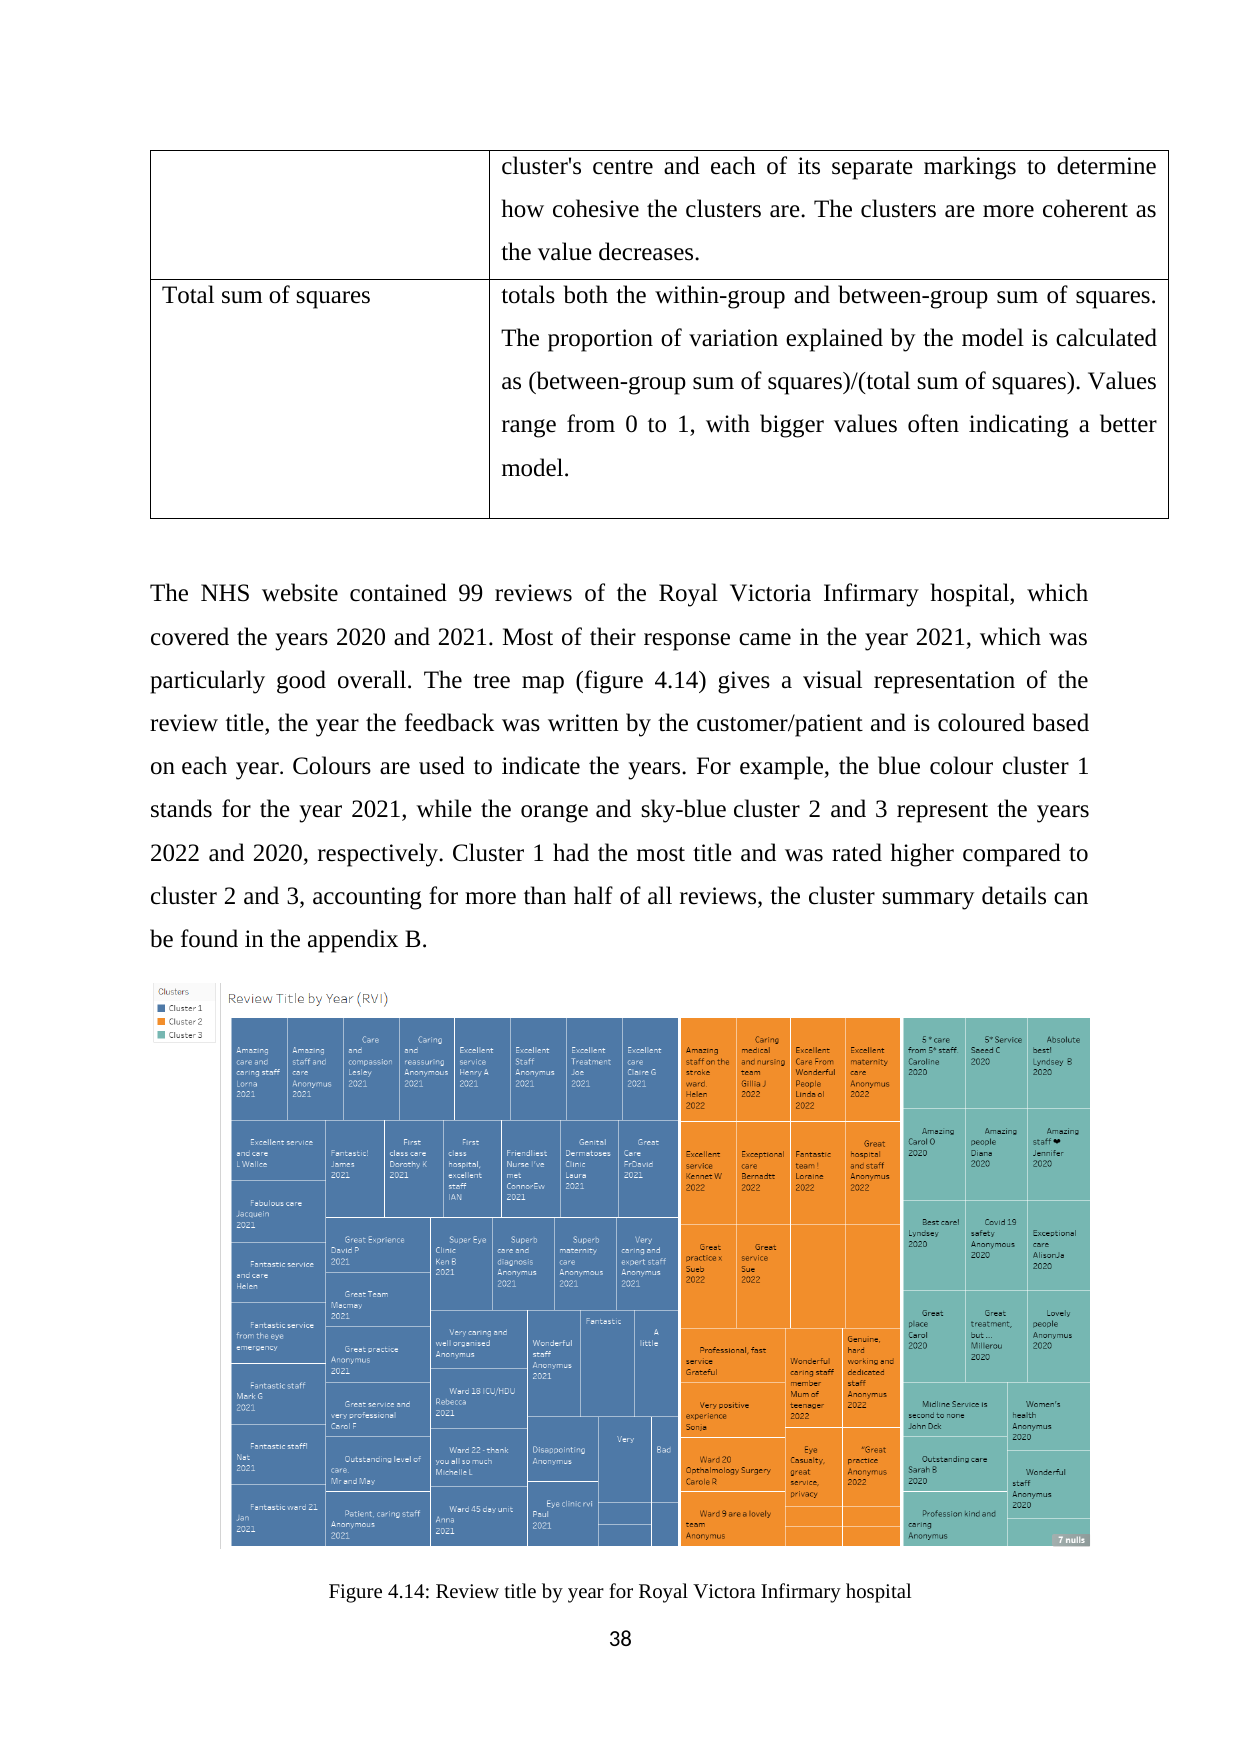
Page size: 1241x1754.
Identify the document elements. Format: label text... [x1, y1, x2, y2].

table_cell Total sum of squares [151, 280, 489, 518]
table_cell totals both the within-group and between-group sum of squares. The proportion of variation explained by the model is calculated as (between-group sum of squares)/(total sum of squares). Values range from 0 to 1, with bigger values often indicating a better model. [490, 280, 1168, 518]
text Figure 4.14: Review title by year for Royal Victora Infirmary hospital [150, 1579, 1090, 1603]
text The NHS website contained 99 reviews of the Royal Victoria Infirmary hospital, which covered the years 2020 and 2021. Most of their response came in the year 2021, which was particularly good overall. The tree map (figure 4.14) gives a visual representation of the review title, the year the feedback was written by the customer/patient and is coloured based on each year. Colours are used to indicate the years. For example, the blue colour cluster 1 stands for the year 2021, while the orange and sky-blue cluster 2 and 3 represent the years 2022 and 2020, respectively. Cluster 1 had the most title and was rated higher compared to cluster 2 and 3, accounting for more than half of all reviews, the cluster summary details can be found in the appendix B. [150, 578, 1090, 953]
picture [150, 983, 1091, 1549]
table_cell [490, 151, 1168, 279]
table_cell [151, 151, 489, 279]
